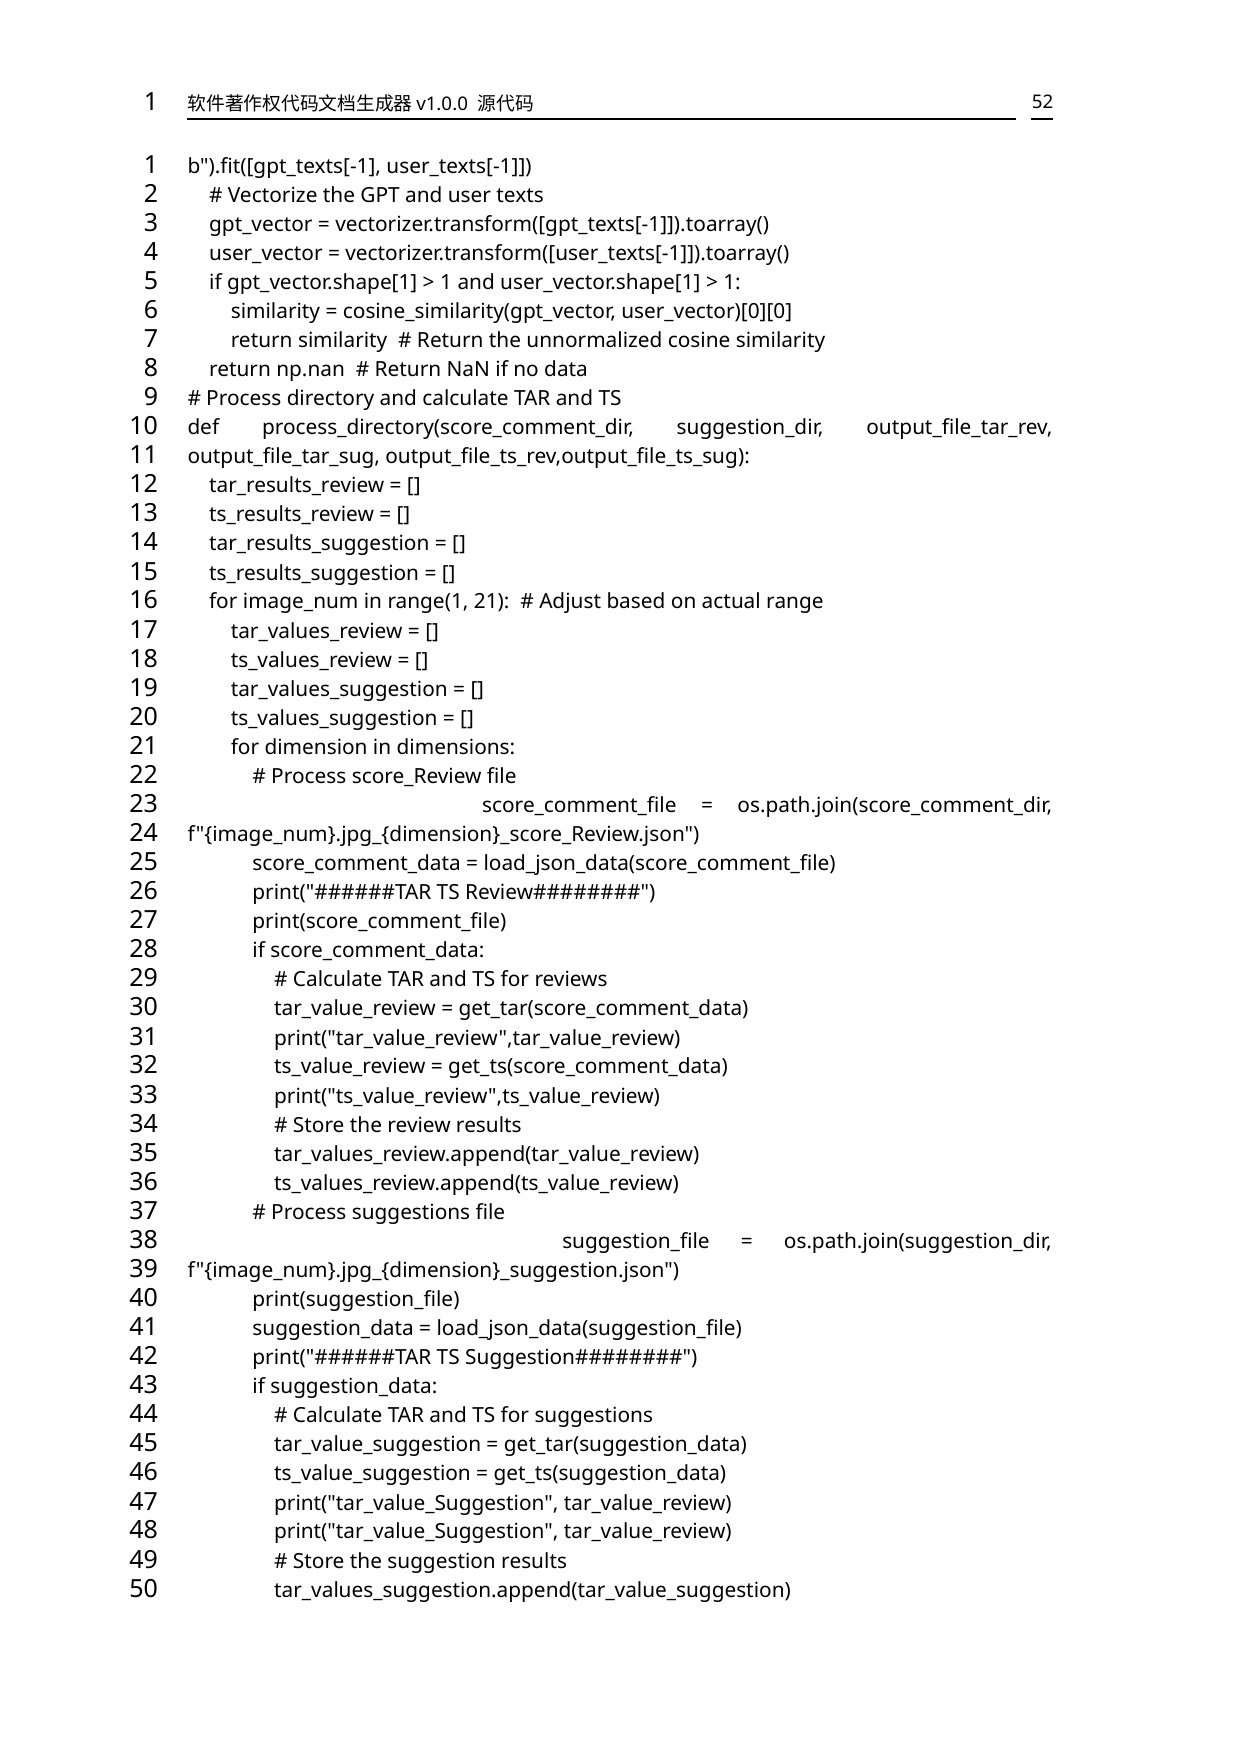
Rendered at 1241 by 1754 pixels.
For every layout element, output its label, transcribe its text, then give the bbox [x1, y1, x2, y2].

text tar_values_suggestion = [] [187, 673, 1053, 703]
text ts_values_review = [] [187, 644, 1053, 673]
text # Calculate TAR and TS for suggestions [187, 1400, 1053, 1429]
text print(suggestion_file) [187, 1284, 1053, 1313]
text # Process score_Review file [187, 761, 1053, 790]
text if score_comment_data: [187, 935, 1053, 964]
text tar_results_suggestion = [] [187, 528, 1053, 557]
text print("######TAR TS Review########") [187, 877, 1053, 906]
text # Store the review results [187, 1109, 1053, 1138]
text suggestion_file = os.path.join(suggestion_dir, f"{image_num}.jpg_{dimension}_suggestion.json") [187, 1226, 1053, 1284]
text tar_value_suggestion = get_tar(suggestion_data) [187, 1429, 1053, 1458]
text ts_values_review.append(ts_value_review) [187, 1168, 1053, 1197]
text gpt_vector = vectorizer.transform([gpt_texts[-1]]).toarray() [187, 208, 1053, 238]
text score_comment_data = load_json_data(score_comment_file) [187, 848, 1053, 877]
text tar_values_suggestion.append(tar_value_suggestion) [187, 1574, 1053, 1603]
text ts_results_review = [] [187, 499, 1053, 528]
text tar_values_review = [] [187, 615, 1053, 644]
text ts_results_suggestion = [] [187, 557, 1053, 586]
text tar_values_review.append(tar_value_review) [187, 1138, 1053, 1168]
text print("tar_value_Suggestion", tar_value_review) [187, 1516, 1053, 1545]
text print("######TAR TS Suggestion########") [187, 1342, 1053, 1371]
text tar_results_review = [] [187, 470, 1053, 499]
text return np.nan # Return NaN if no data [187, 354, 1053, 383]
text suggestion_data = load_json_data(suggestion_file) [187, 1313, 1053, 1342]
text # Store the suggestion results [187, 1545, 1053, 1574]
text ts_value_suggestion = get_ts(suggestion_data) [187, 1458, 1053, 1487]
text def process_directory(score_comment_dir, suggestion_dir, output_file_tar_rev, output_file_tar_sug, output_file_ts_rev,output_file_ts_sug): [187, 412, 1053, 470]
text print("tar_value_Suggestion", tar_value_review) [187, 1487, 1053, 1516]
text # Process suggestions file [187, 1197, 1053, 1226]
text ts_value_review = get_ts(score_comment_data) [187, 1051, 1053, 1080]
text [187, 150, 1053, 179]
text score_comment_file = os.path.join(score_comment_dir, f"{image_num}.jpg_{dimension}_score_Review.json") [187, 790, 1053, 848]
text return similarity # Return the unnormalized cosine similarity [187, 325, 1053, 354]
text print(score_comment_file) [187, 906, 1053, 935]
text print("ts_value_review",ts_value_review) [187, 1080, 1053, 1109]
text for image_num in range(1, 21): # Adjust based on actual range [187, 586, 1053, 615]
text print("tar_value_review",tar_value_review) [187, 1022, 1053, 1051]
text if suggestion_data: [187, 1371, 1053, 1400]
text ts_values_suggestion = [] [187, 703, 1053, 732]
text if gpt_vector.shape[1] > 1 and user_vector.shape[1] > 1: [187, 267, 1053, 296]
text # Process directory and calculate TAR and TS [187, 383, 1053, 412]
text similarity = cosine_similarity(gpt_vector, user_vector)[0][0] [187, 296, 1053, 325]
text # Calculate TAR and TS for reviews [187, 964, 1053, 993]
text for dimension in dimensions: [187, 732, 1053, 761]
text user_vector = vectorizer.transform([user_texts[-1]]).toarray() [187, 238, 1053, 267]
text tar_value_review = get_tar(score_comment_data) [187, 993, 1053, 1022]
text # Vectorize the GPT and user texts [187, 179, 1053, 208]
